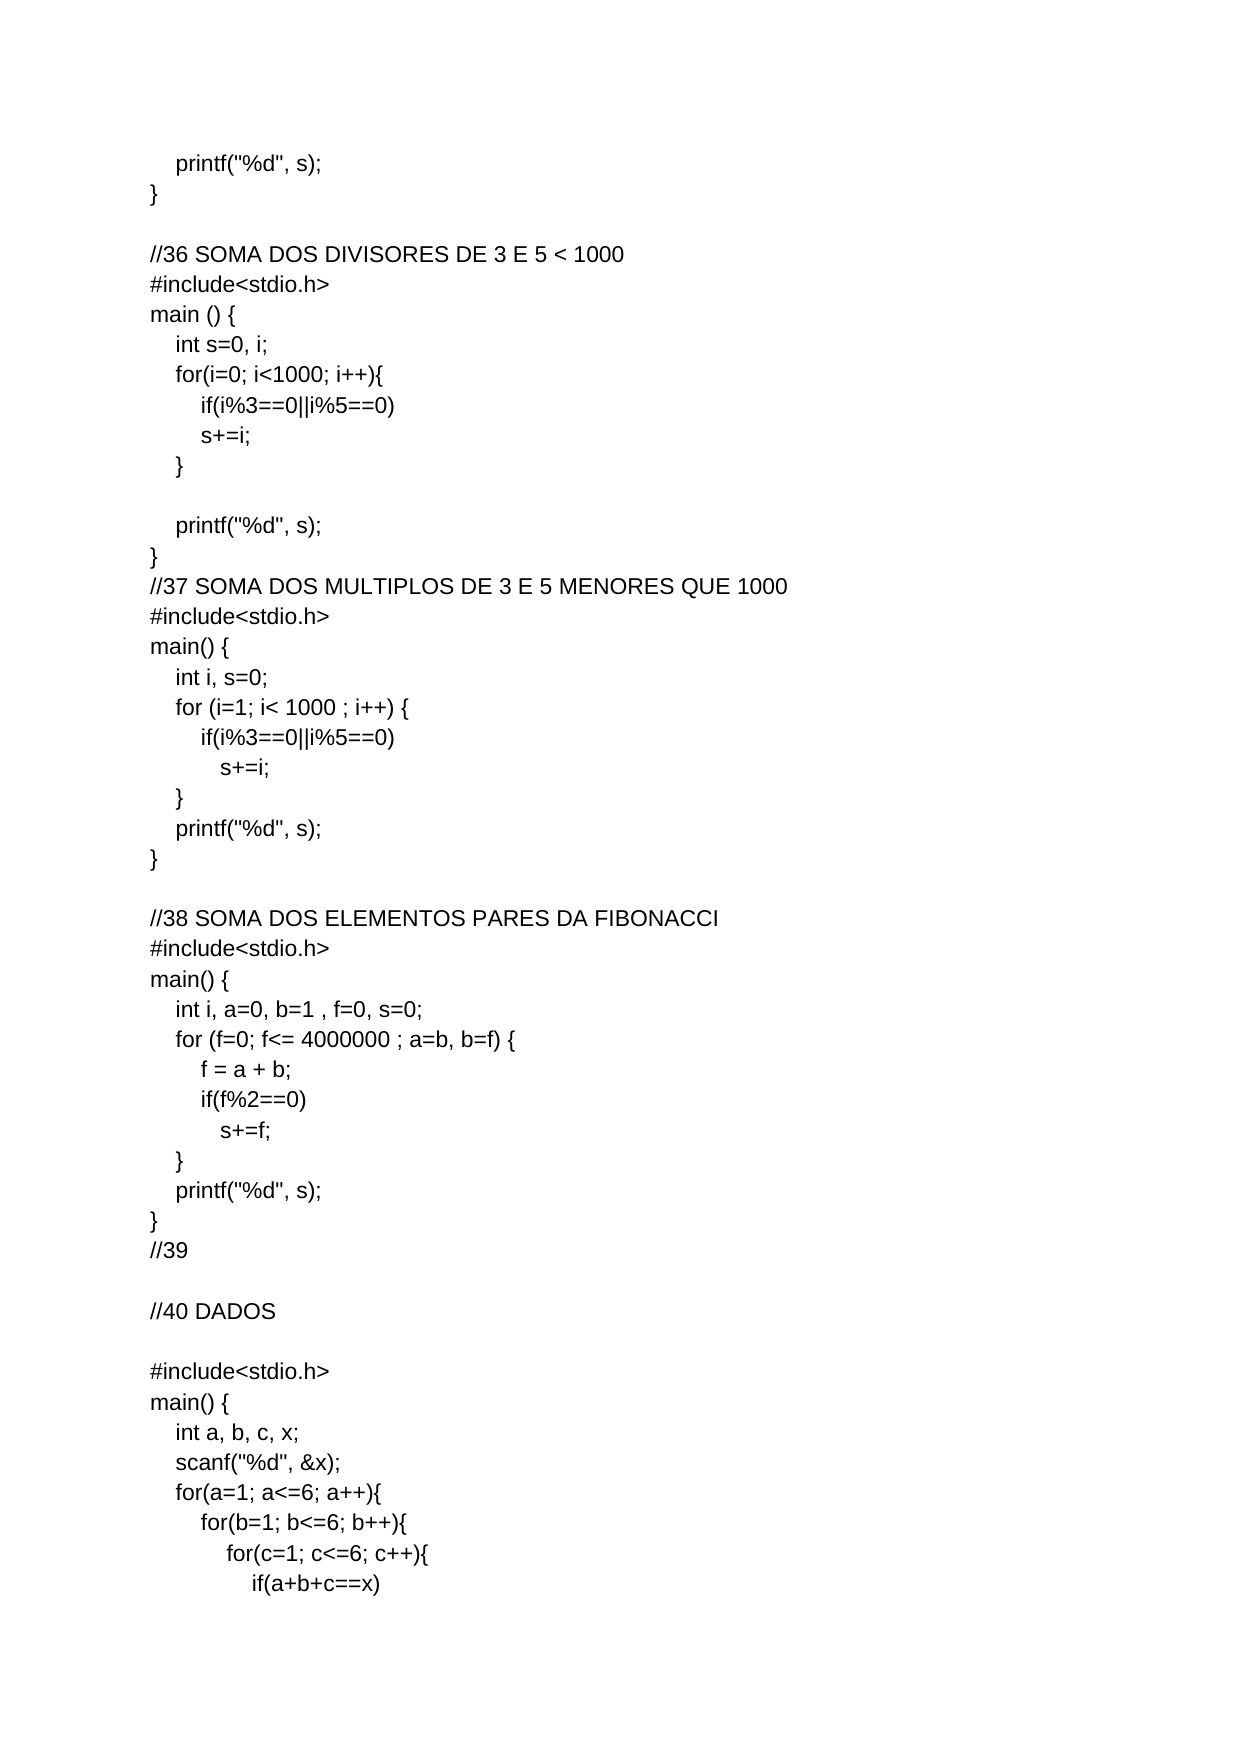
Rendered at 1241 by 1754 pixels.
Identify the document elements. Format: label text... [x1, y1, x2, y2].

text //36 SOMA DOS DIVISORES DE 3 E 5 < 1000 [150, 241, 1090, 267]
text //37 SOMA DOS MULTIPLOS DE 3 E 5 MENORES QUE 1000 [150, 573, 1090, 599]
text #include<stdio.h> main() { int i, a=0, b=1 , f=0, s=0; for (f=0; f<= 4000000 ; a=b, b=f) { f = a + b; if(f%2==0) s+=f; } printf("%d", s); } [150, 935, 1090, 1234]
text //38 SOMA DOS ELEMENTOS PARES DA FIBONACCI [150, 905, 1090, 932]
text //40 DADOS [150, 1298, 1090, 1324]
text #include<stdio.h> main() { int i, s=0; for (i=1; i< 1000 ; i++) { if(i%3==0||i%5==0) s+=i; } printf("%d", s); } [150, 603, 1090, 871]
text #include<stdio.h> main () { int s=0, i; for(i=0; i<1000; i++){ if(i%3==0||i%5==0) s+=i; } printf("%d", s); } [150, 271, 1090, 569]
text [150, 1358, 1090, 1596]
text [150, 150, 1090, 207]
text //39 [150, 1237, 1090, 1264]
